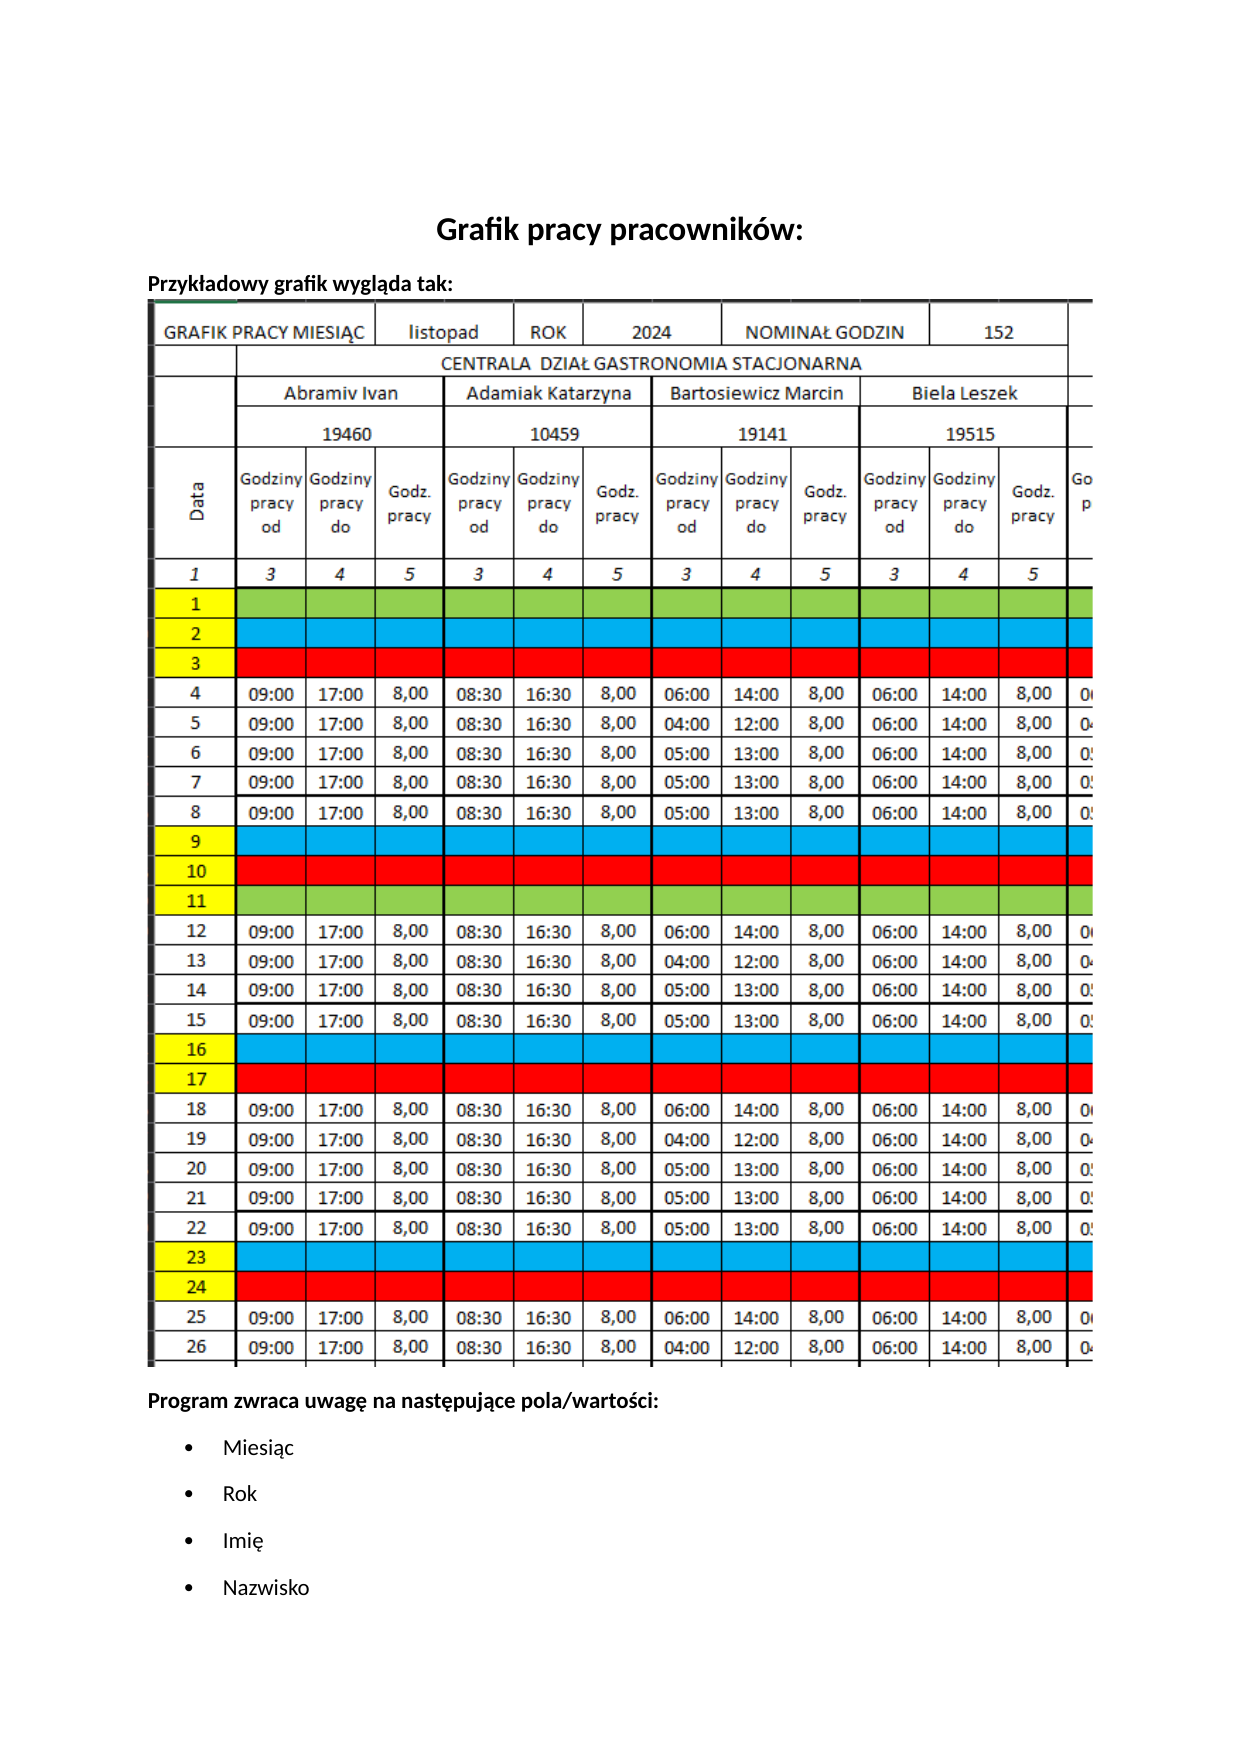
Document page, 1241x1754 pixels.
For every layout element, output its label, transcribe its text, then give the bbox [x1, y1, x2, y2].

text Program zwraca uwagę na następujące pola/wartości: [148, 1386, 1093, 1414]
list Nazwisko [185, 1573, 1093, 1601]
list Imię [185, 1526, 1093, 1554]
list Rok [185, 1479, 1093, 1508]
picture [147, 299, 1093, 1367]
text Grafik pracy pracowników: [148, 208, 1093, 249]
list Miesiąc [185, 1433, 1093, 1461]
text Przykładowy grafik wygląda tak: [148, 269, 1093, 299]
